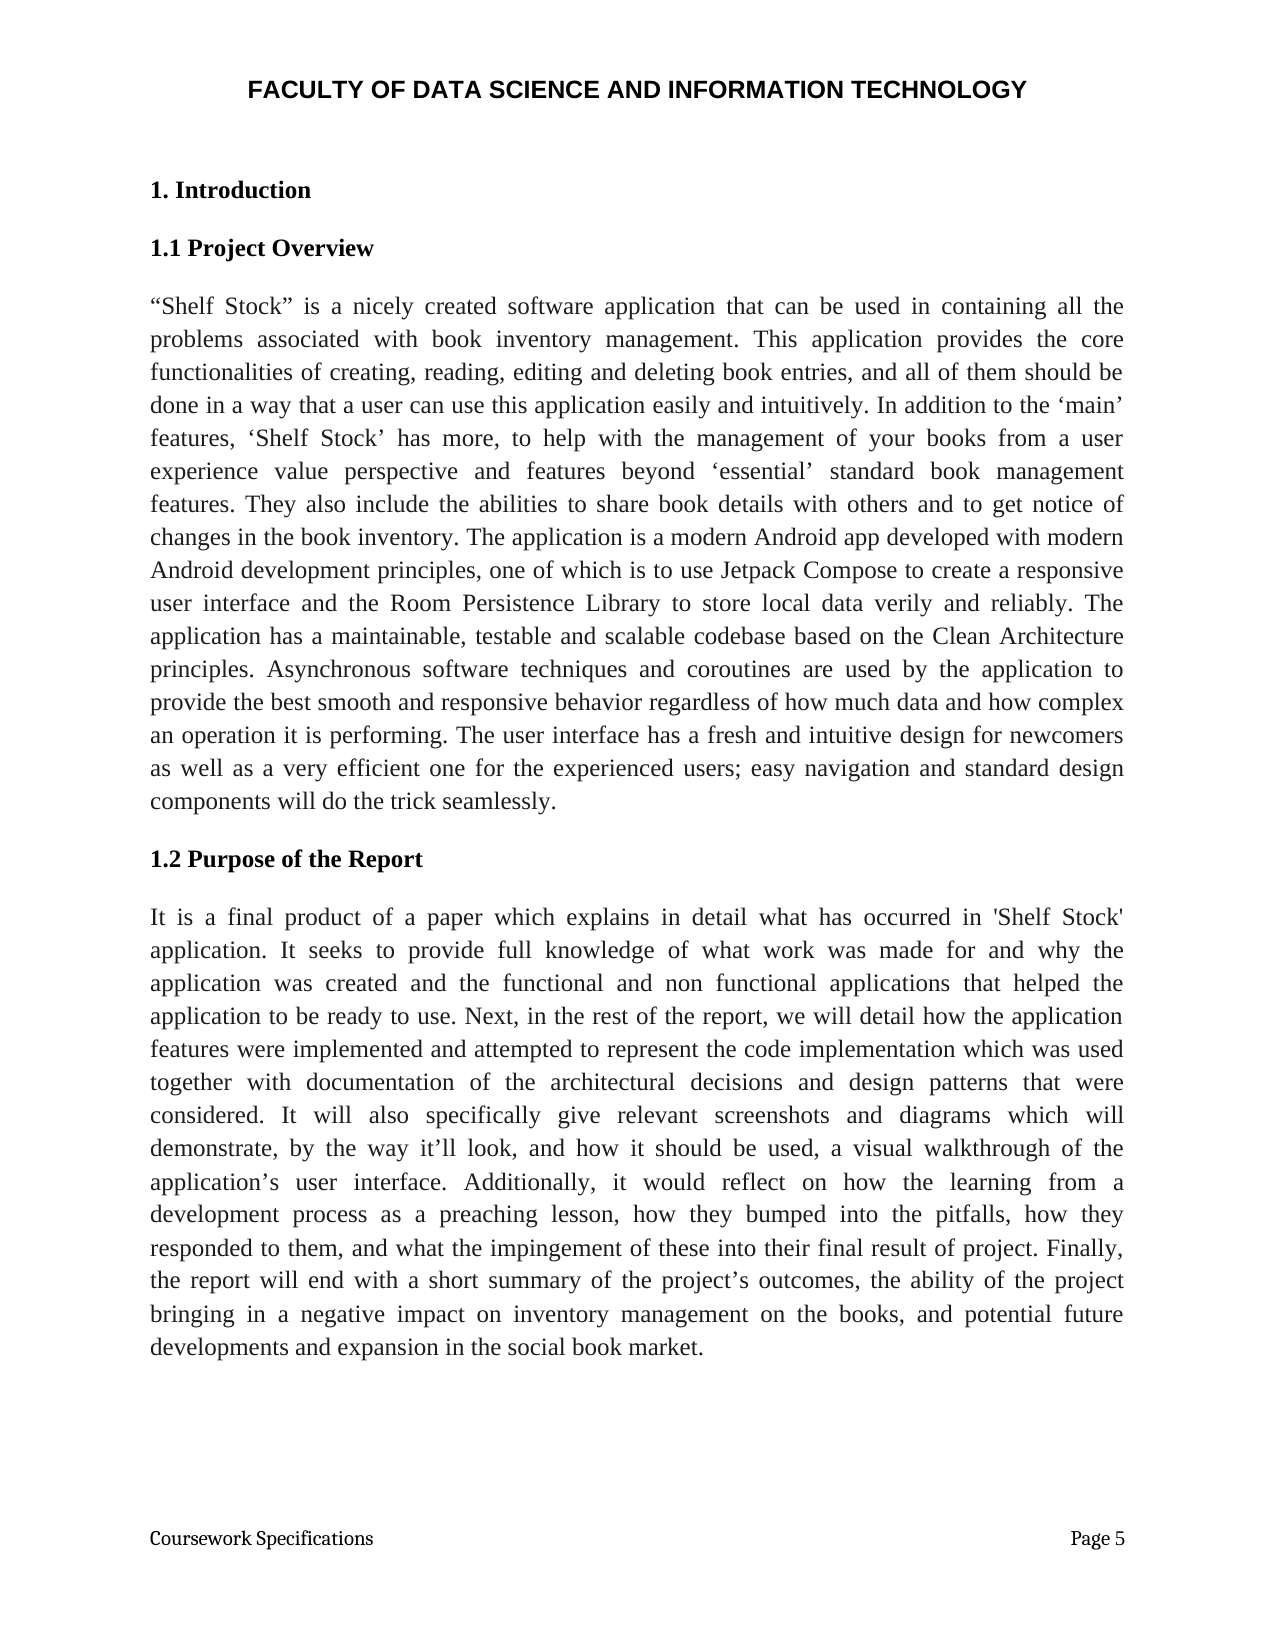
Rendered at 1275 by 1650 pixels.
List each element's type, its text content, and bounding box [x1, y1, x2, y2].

text “Shelf Stock” is a nicely created software application that can be used in containing all the problems associated with book inventory management. This application provides the core functionalities of creating, reading, editing and deleting book entries, and all of them should be done in a way that a user can use this application easily and intuitively. In addition to the ‘main’ features, ‘Shelf Stock’ has more, to help with the management of your books from a user experience value perspective and features beyond ‘essential’ standard book management features. They also include the abilities to share book details with others and to get notice of changes in the book inventory. The application is a modern Android app developed with modern Android development principles, one of which is to use Jetpack Compose to create a responsive user interface and the Room Persistence Library to store local data verily and reliably. The application has a maintainable, testable and scalable codebase based on the Clean Architecture principles. Asynchronous software techniques and coroutines are used by the application to provide the best smooth and responsive behavior regardless of how much data and how complex an operation it is performing. The user interface has a fresh and intuitive design for newcomers as well as a very efficient one for the experienced users; easy navigation and standard design components will do the trick seamlessly. [150, 291, 1125, 815]
subtitle 1. Introduction [150, 175, 1125, 204]
text It is a final product of a paper which explains in detail what has occurred in 'Shelf Stock' application. It seeks to provide full knowledge of what work was made for and why the application was created and the functional and non functional applications that helped the application to be ready to use. Next, in the rest of the report, we will detail how the application features were implemented and attempted to represent the code implementation which was used together with documentation of the architectural decisions and design patterns that were considered. It will also specifically give relevant screenshots and diagrams which will demonstrate, by the way it’ll look, and how it should be used, a visual walkthrough of the application’s user interface. Additionally, it would reflect on how the learning from a development process as a preaching lesson, how they bumped into the pitfalls, how they responded to them, and what the impingement of these into their final result of project. Finally, the report will end with a short summary of the project’s outcomes, the ability of the project bringing in a negative impact on inventory management on the books, and potential future developments and expansion in the social book market. [150, 902, 1125, 1360]
subtitle 1.2 Purpose of the Report [150, 844, 1125, 873]
subtitle 1.1 Project Overview [150, 233, 1125, 262]
